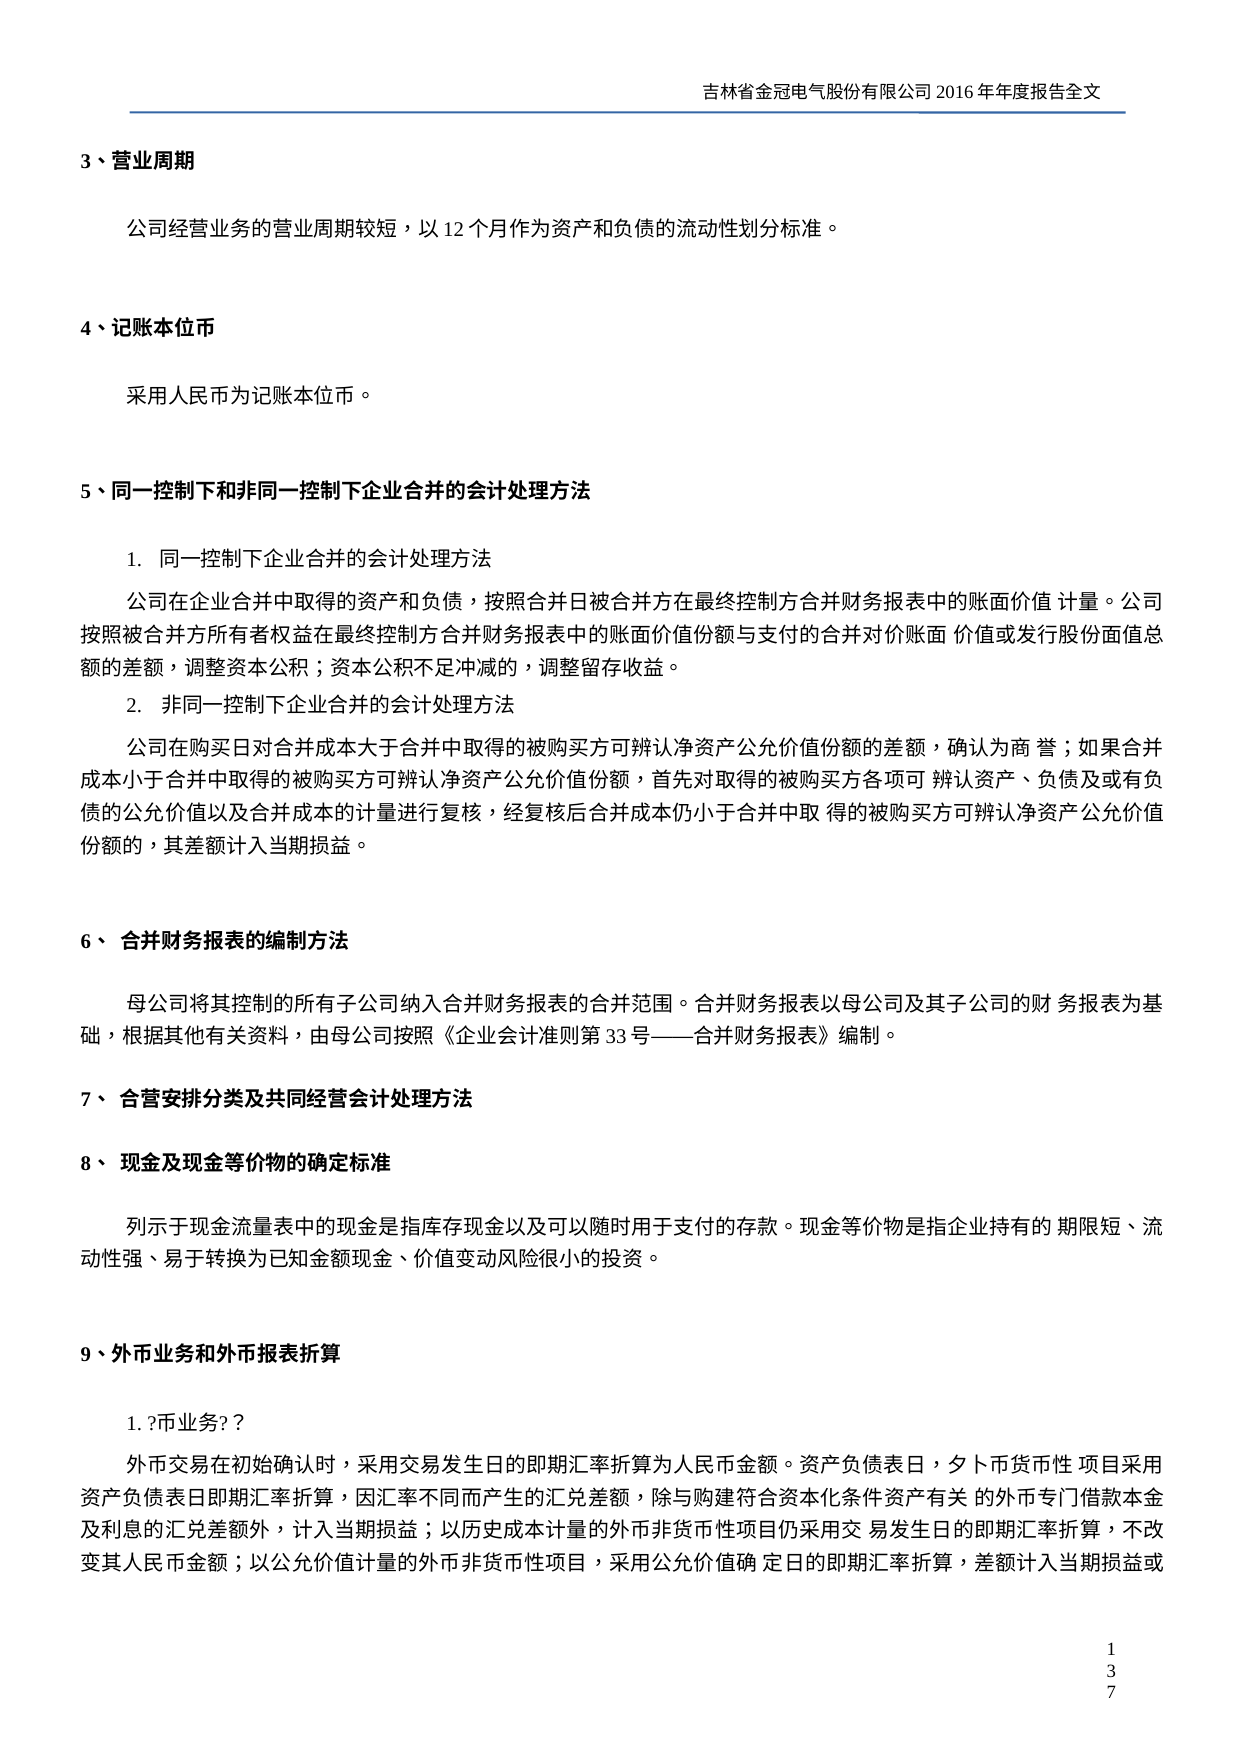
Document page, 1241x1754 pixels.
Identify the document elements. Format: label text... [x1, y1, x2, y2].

list 非同一控制下企业合并的会计处理方法 [80, 690, 1165, 718]
text 6、 合并财务报表的编制方法 [80, 922, 1165, 954]
text 母公司将其控制的所有子公司纳入合并财务报表的合并范围。合并财务报表以母公司及其子公司的财 务报表为基础，根据其他有关资料，由母公司按照《企业会计准则第33号——合并财务报表》编制。 [80, 986, 1165, 1050]
text 3、营业周期 [80, 146, 1165, 174]
text 4、记账本位币 [80, 313, 1165, 342]
text 8、 现金及现金等价物的确定标准 [80, 1144, 1165, 1177]
text 5、同一控制下和非同一控制下企业合并的会计处理方法 [80, 472, 1165, 505]
text 9、外币业务和外币报表折算 [80, 1336, 1165, 1368]
text 公司经营业务的营业周期较短，以12个月作为资产和负债的流动性划分标准。 [80, 214, 1165, 242]
list 同一控制下企业合并的会计处理方法 [80, 544, 1165, 573]
text 列示于现金流量表中的现金是指库存现金以及可以随时用于支付的存款。现金等价物是指企业持有的 期限短、流动性强、易于转换为已知金额现金、价值变动风险很小的投资。 [80, 1208, 1165, 1273]
text 公司在购买日对合并成本大于合并中取得的被购买方可辨认净资产公允价值份额的差额，确认为商 誉；如果合并成本小于合并中取得的被购买方可辨认净资产公允价值份额，首先对取得的被购买方各项可 辨认资产、负债及或有负债的公允价值以及合并成本的计量进行复核，经复核后合并成本仍小于合并中取 得的被购买方可辨认净资产公允价值份额的，其差额计入当期损益。 [80, 729, 1165, 860]
text 公司在企业合并中取得的资产和负债，按照合并日被合并方在最终控制方合并财务报表中的账面价值 计量。公司按照被合并方所有者权益在最终控制方合并财务报表中的账面价值份额与支付的合并对价账面 价值或发行股份面值总额的差额，调整资本公积；资本公积不足冲减的，调整留存收益。 [80, 583, 1165, 682]
text 1. ?币业务?？ [80, 1408, 1165, 1436]
text 7、 合营安排分类及共同经营会计处理方法 [80, 1081, 1165, 1113]
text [80, 1446, 1165, 1577]
text 采用人民币为记账本位币。 [80, 381, 1165, 410]
